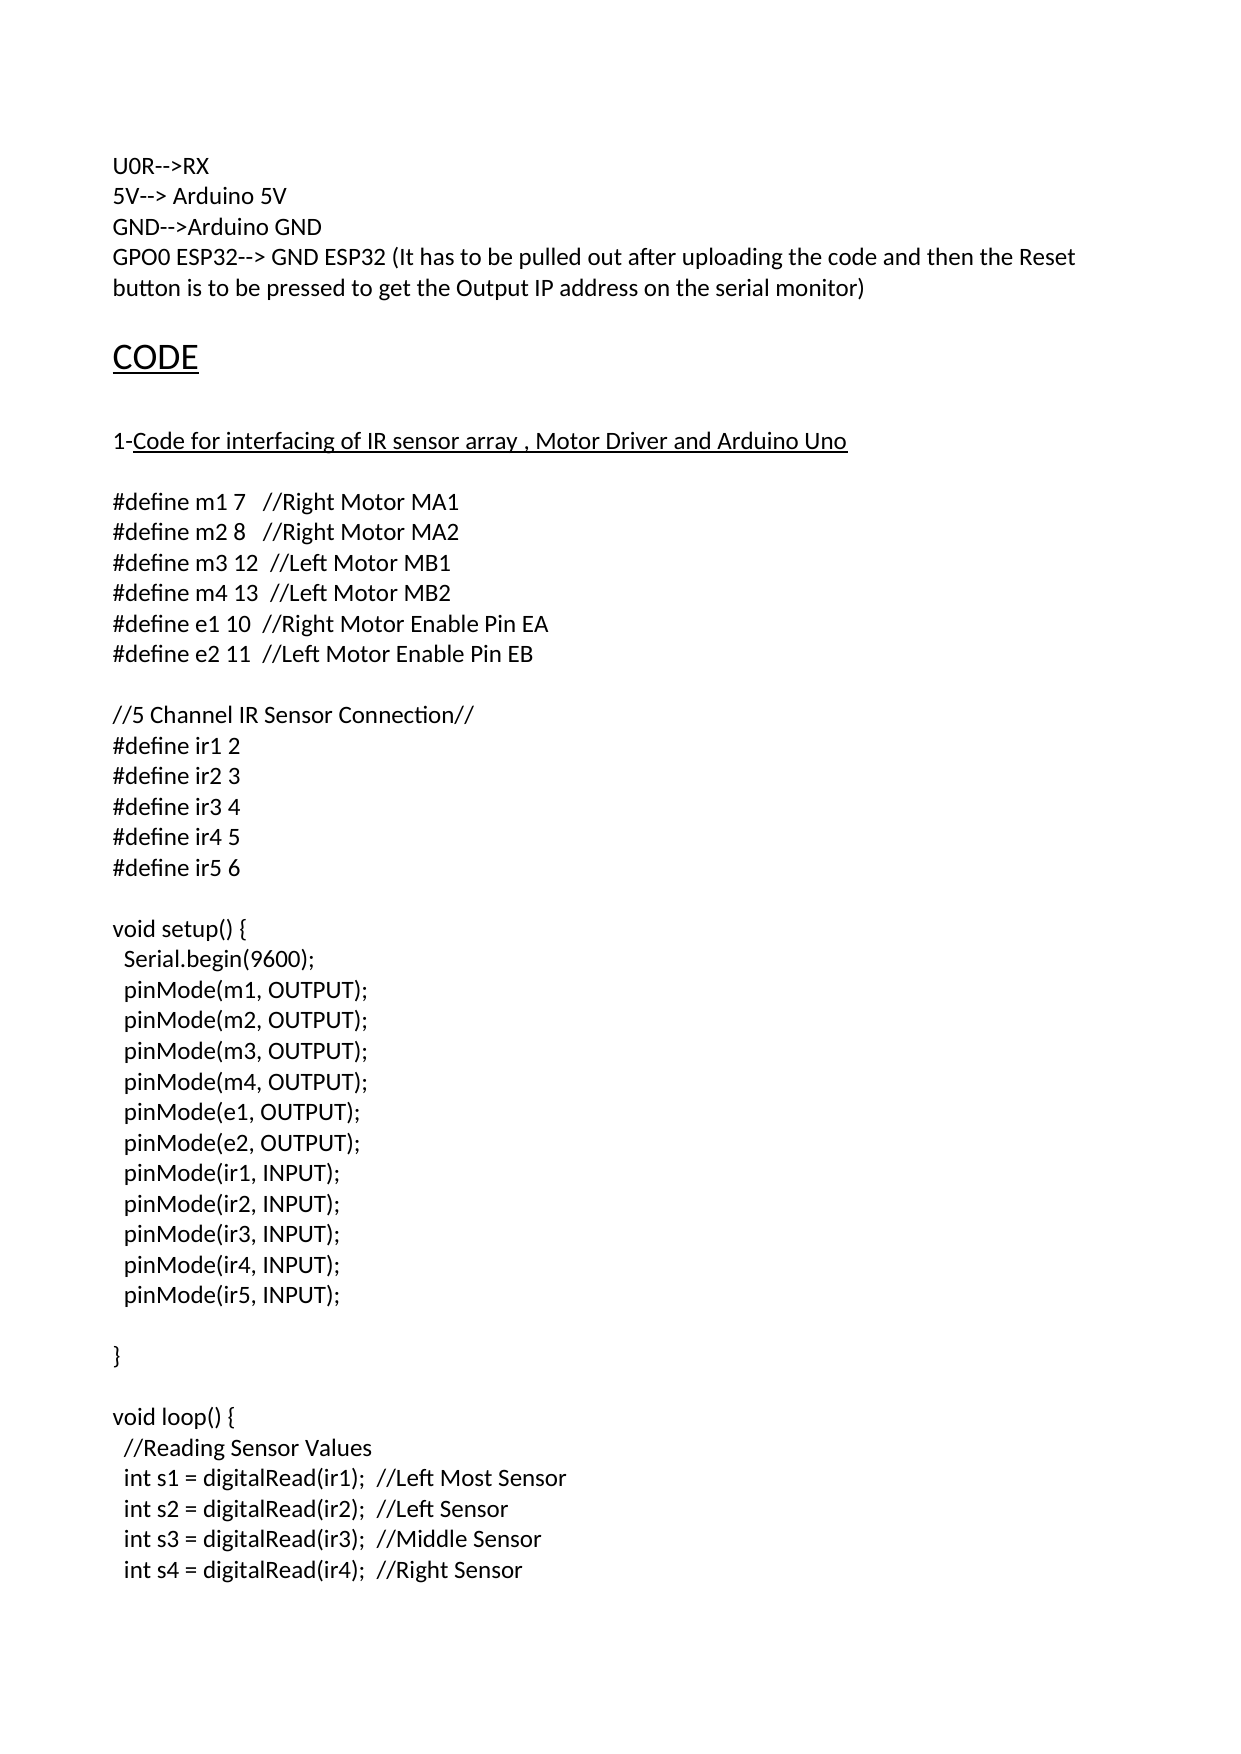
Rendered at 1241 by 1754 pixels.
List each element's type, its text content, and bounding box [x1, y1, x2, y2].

list U0R-->RX [112, 150, 1128, 181]
list pinMode(ir5, INPUT); [112, 1279, 1128, 1310]
list GND-->Arduino GND [112, 211, 1128, 242]
list pinMode(ir3, INPUT); [112, 1218, 1128, 1249]
list #define ir2 3 [112, 761, 1128, 791]
list pinMode(ir1, INPUT); [112, 1157, 1128, 1188]
list int s2 = digitalRead(ir2); //Left Sensor [112, 1493, 1128, 1523]
list } [112, 1340, 1128, 1371]
list 5V--> Arduino 5V [112, 181, 1128, 211]
list pinMode(ir2, INPUT); [112, 1188, 1128, 1218]
list pinMode(m4, OUTPUT); [112, 1066, 1128, 1096]
list //Reading Sensor Values [112, 1432, 1128, 1462]
list void setup() { [112, 913, 1128, 944]
list #define e1 10 //Right Motor Enable Pin EA [112, 608, 1128, 638]
list pinMode(e2, OUTPUT); [112, 1127, 1128, 1157]
list #define m1 7 //Right Motor MA1 [112, 486, 1128, 516]
list #define ir4 5 [112, 822, 1128, 852]
list //5 Channel IR Sensor Connection// [112, 699, 1128, 730]
list #define ir5 6 [112, 852, 1128, 883]
list int s4 = digitalRead(ir4); //Right Sensor [112, 1554, 1128, 1584]
list pinMode(m2, OUTPUT); [112, 1005, 1128, 1035]
list 1-Code for interfacing of IR sensor array , Motor Driver and Arduino Uno [112, 425, 1128, 455]
list Serial.begin(9600); [112, 944, 1128, 974]
list int s1 = digitalRead(ir1); //Left Most Sensor [112, 1462, 1128, 1493]
list #define ir1 2 [112, 730, 1128, 761]
list pinMode(m3, OUTPUT); [112, 1035, 1128, 1066]
list void loop() { [112, 1401, 1128, 1432]
list #define e2 11 //Left Motor Enable Pin EB [112, 638, 1128, 669]
list #define ir3 4 [112, 791, 1128, 822]
list CODE [112, 333, 1128, 379]
list pinMode(ir4, INPUT); [112, 1249, 1128, 1279]
list #define m3 12 //Left Motor MB1 [112, 547, 1128, 577]
list pinMode(m1, OUTPUT); [112, 974, 1128, 1005]
list pinMode(e1, OUTPUT); [112, 1096, 1128, 1127]
list int s3 = digitalRead(ir3); //Middle Sensor [112, 1523, 1128, 1554]
list #define m2 8 //Right Motor MA2 [112, 516, 1128, 547]
list GPO0 ESP32--> GND ESP32 (It has to be pulled out after uploading the code and then the Reset button is to be pressed to get the Output IP address on the serial monitor) [112, 242, 1128, 303]
list #define m4 13 //Left Motor MB2 [112, 577, 1128, 608]
